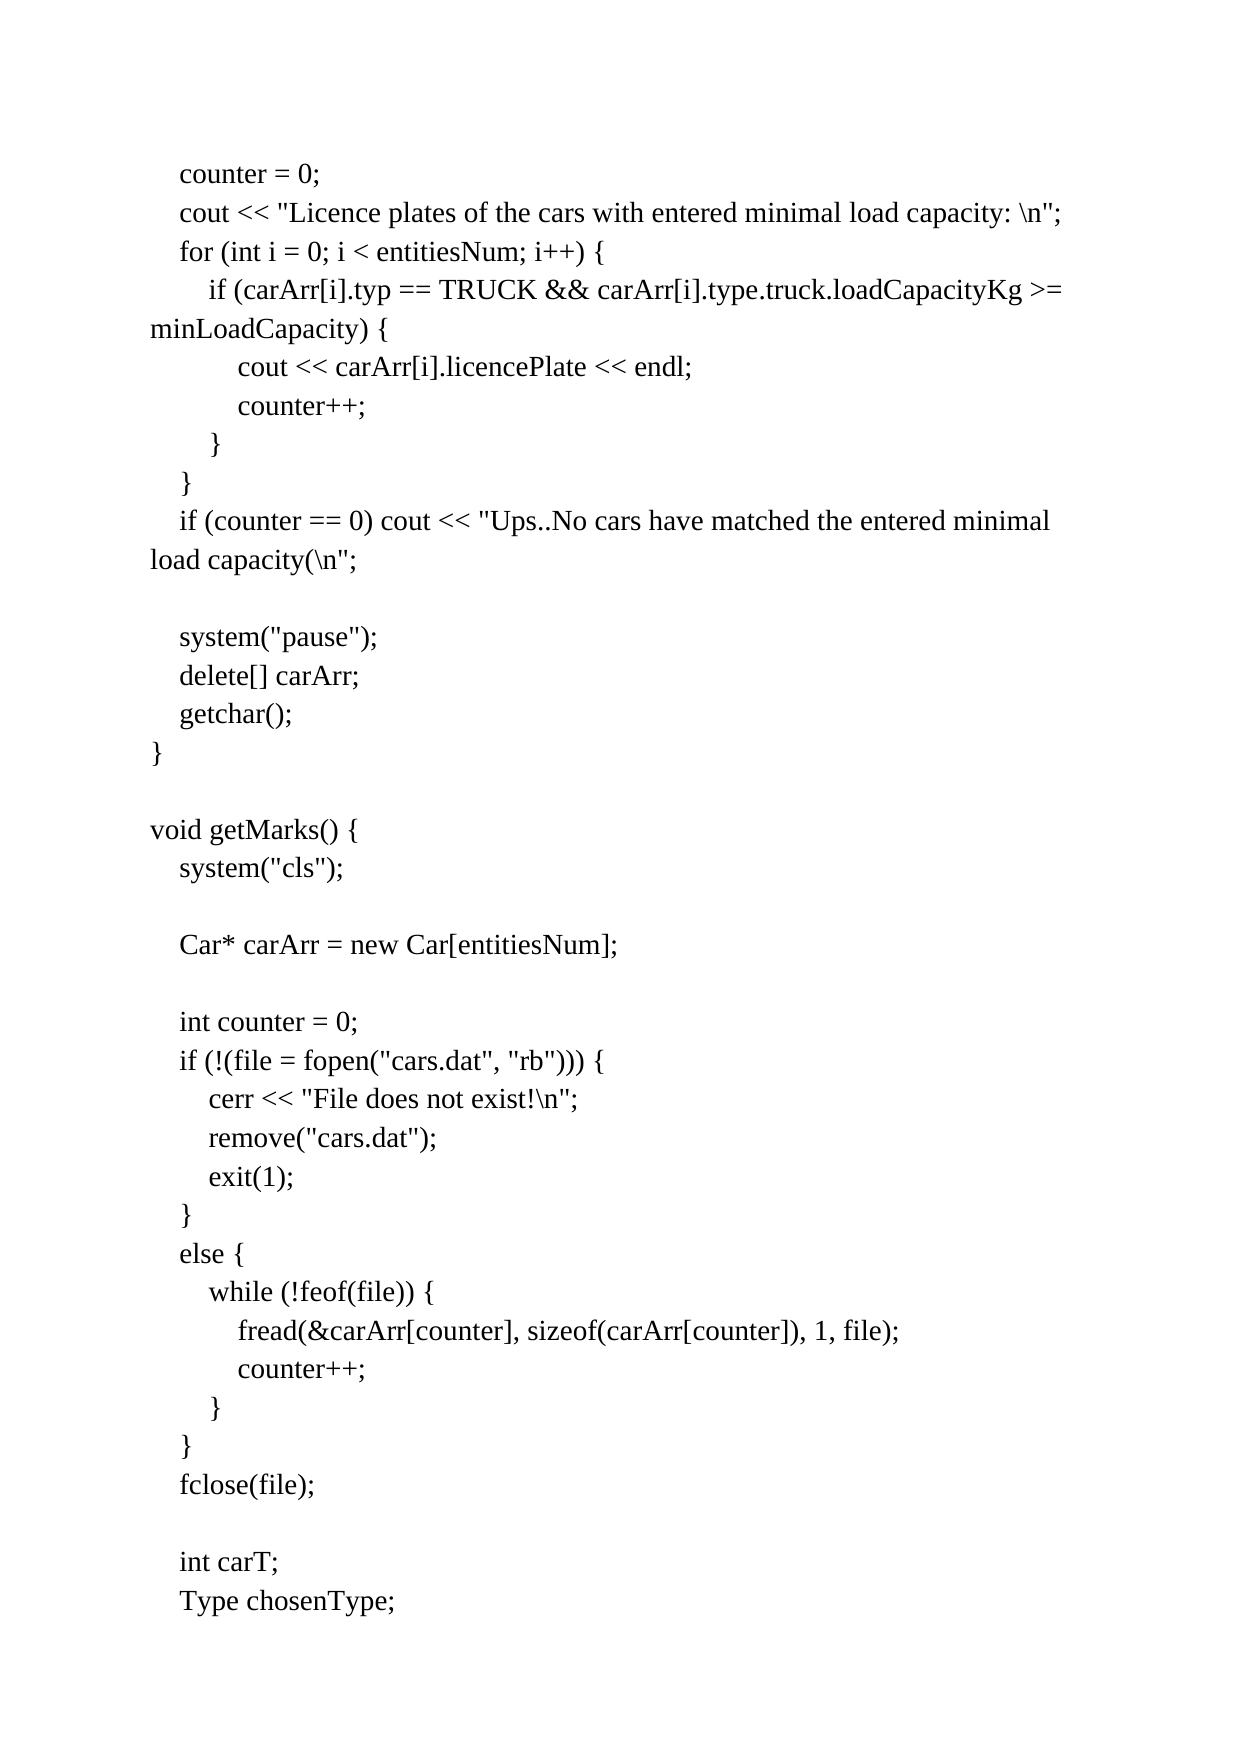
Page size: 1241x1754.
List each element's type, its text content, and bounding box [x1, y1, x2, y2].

text counter++; [150, 388, 1097, 421]
text Type chosenType; [150, 1583, 1097, 1616]
text for (int i = 0; i < entitiesNum; i++) { [150, 234, 1097, 267]
text while (!feof(file)) { [150, 1274, 1097, 1308]
text } [150, 426, 1097, 460]
text int counter = 0; [150, 1004, 1097, 1038]
text remove("cars.dat"); [150, 1120, 1097, 1154]
text cerr << "File does not exist!\n"; [150, 1082, 1097, 1115]
text system("pause"); [150, 619, 1097, 653]
text } [150, 735, 1097, 768]
text cout << carArr[i].licencePlate << endl; [150, 349, 1097, 383]
text fread(&carArr[counter], sizeof(carArr[counter]), 1, file); [150, 1313, 1097, 1346]
text fclose(file); [150, 1467, 1097, 1501]
text } [150, 465, 1097, 498]
text counter++; [150, 1351, 1097, 1385]
text } [150, 1428, 1097, 1462]
text if (counter == 0) cout << "Ups..No cars have matched the entered minimal load capacity(\n"; [150, 503, 1097, 576]
text cout << "Licence plates of the cars with entered minimal load capacity: \n"; [150, 195, 1097, 229]
text } [150, 1390, 1097, 1423]
text int carT; [150, 1544, 1097, 1578]
text counter = 0; [150, 157, 1097, 190]
text getchar(); [150, 696, 1097, 730]
text system("cls"); [150, 850, 1097, 884]
text if (carArr[i].typ == TRUCK && carArr[i].type.truck.loadCapacityKg >= minLoadCapacity) { [150, 272, 1097, 344]
text delete[] carArr; [150, 658, 1097, 691]
text if (!(file = fopen("cars.dat", "rb"))) { [150, 1043, 1097, 1077]
text exit(1); [150, 1159, 1097, 1192]
text else { [150, 1236, 1097, 1269]
text Car* carArr = new Car[entitiesNum]; [150, 927, 1097, 961]
text } [150, 1197, 1097, 1231]
text void getMarks() { [150, 812, 1097, 845]
